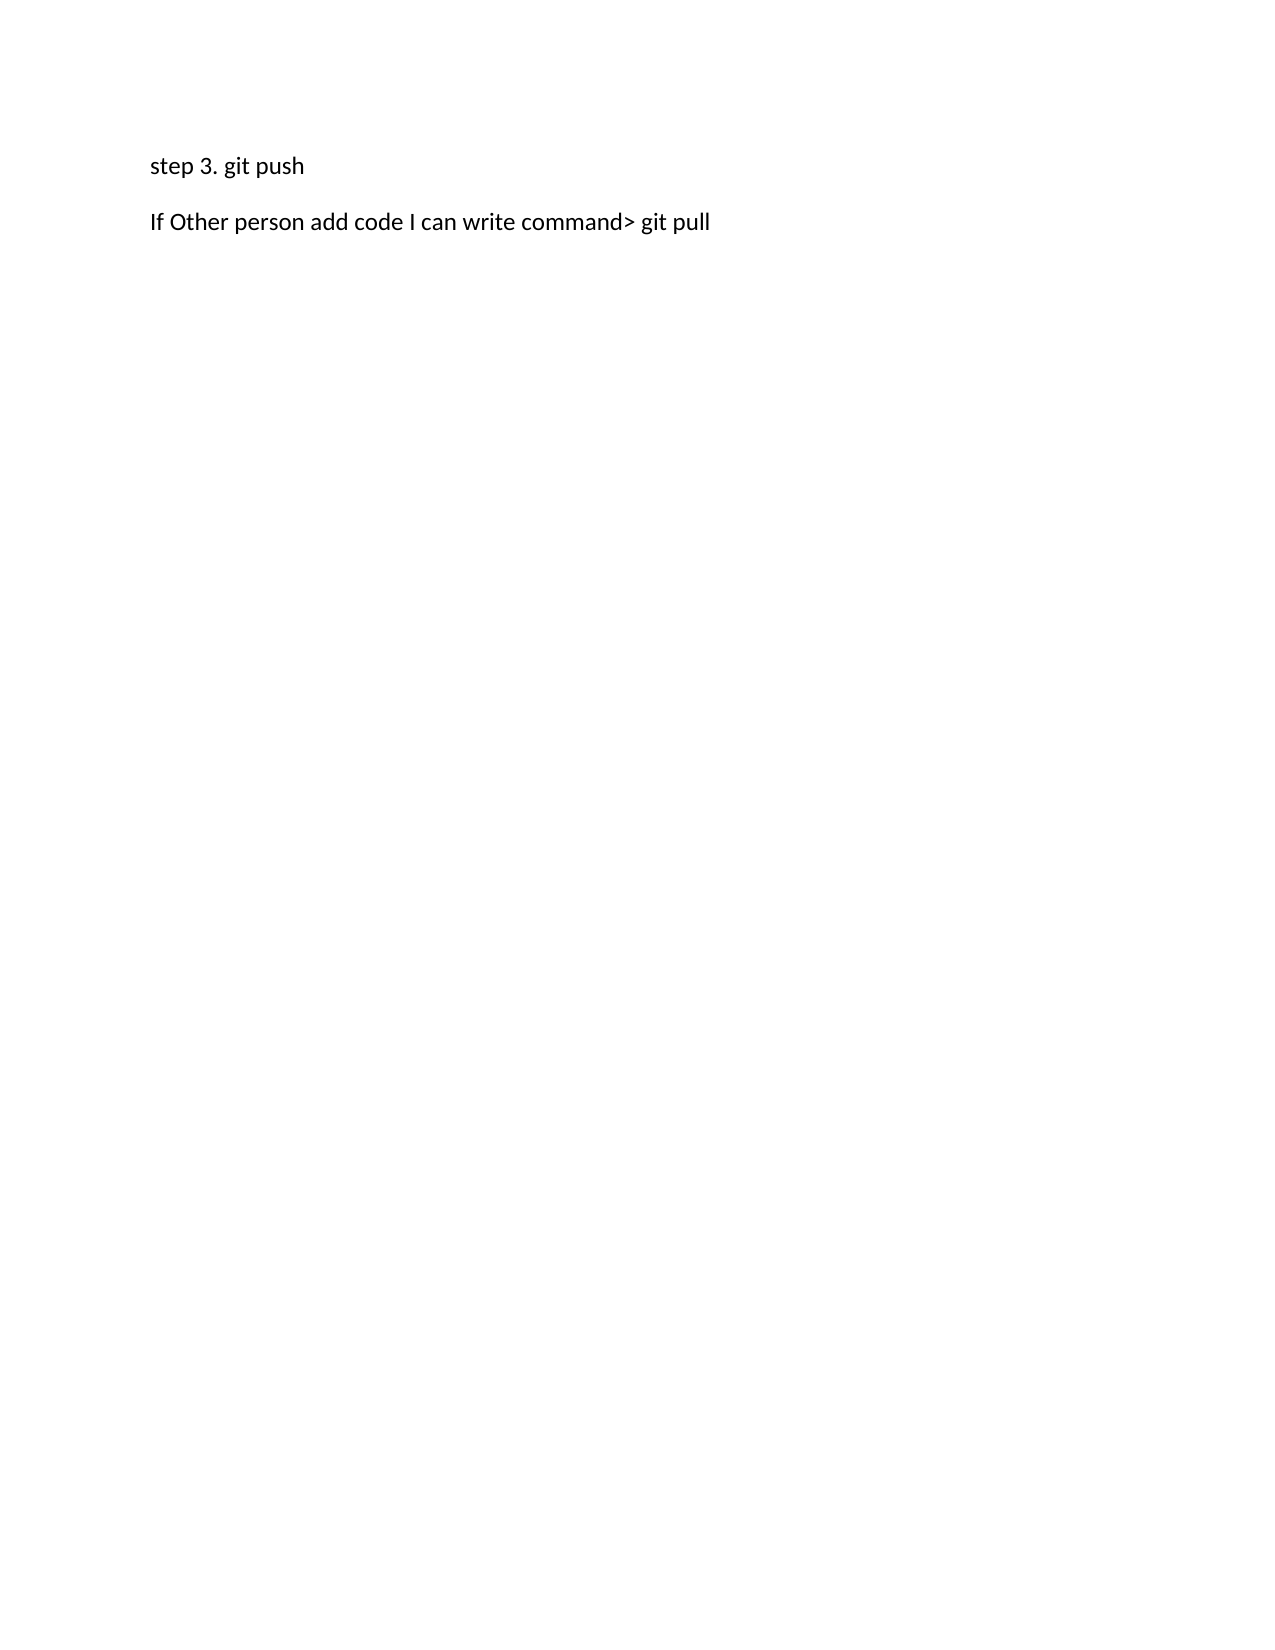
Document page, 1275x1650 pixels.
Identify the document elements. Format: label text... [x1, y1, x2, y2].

text step 3. git push [150, 150, 1125, 181]
text If Other person add code I can write command> git pull [150, 206, 1125, 236]
